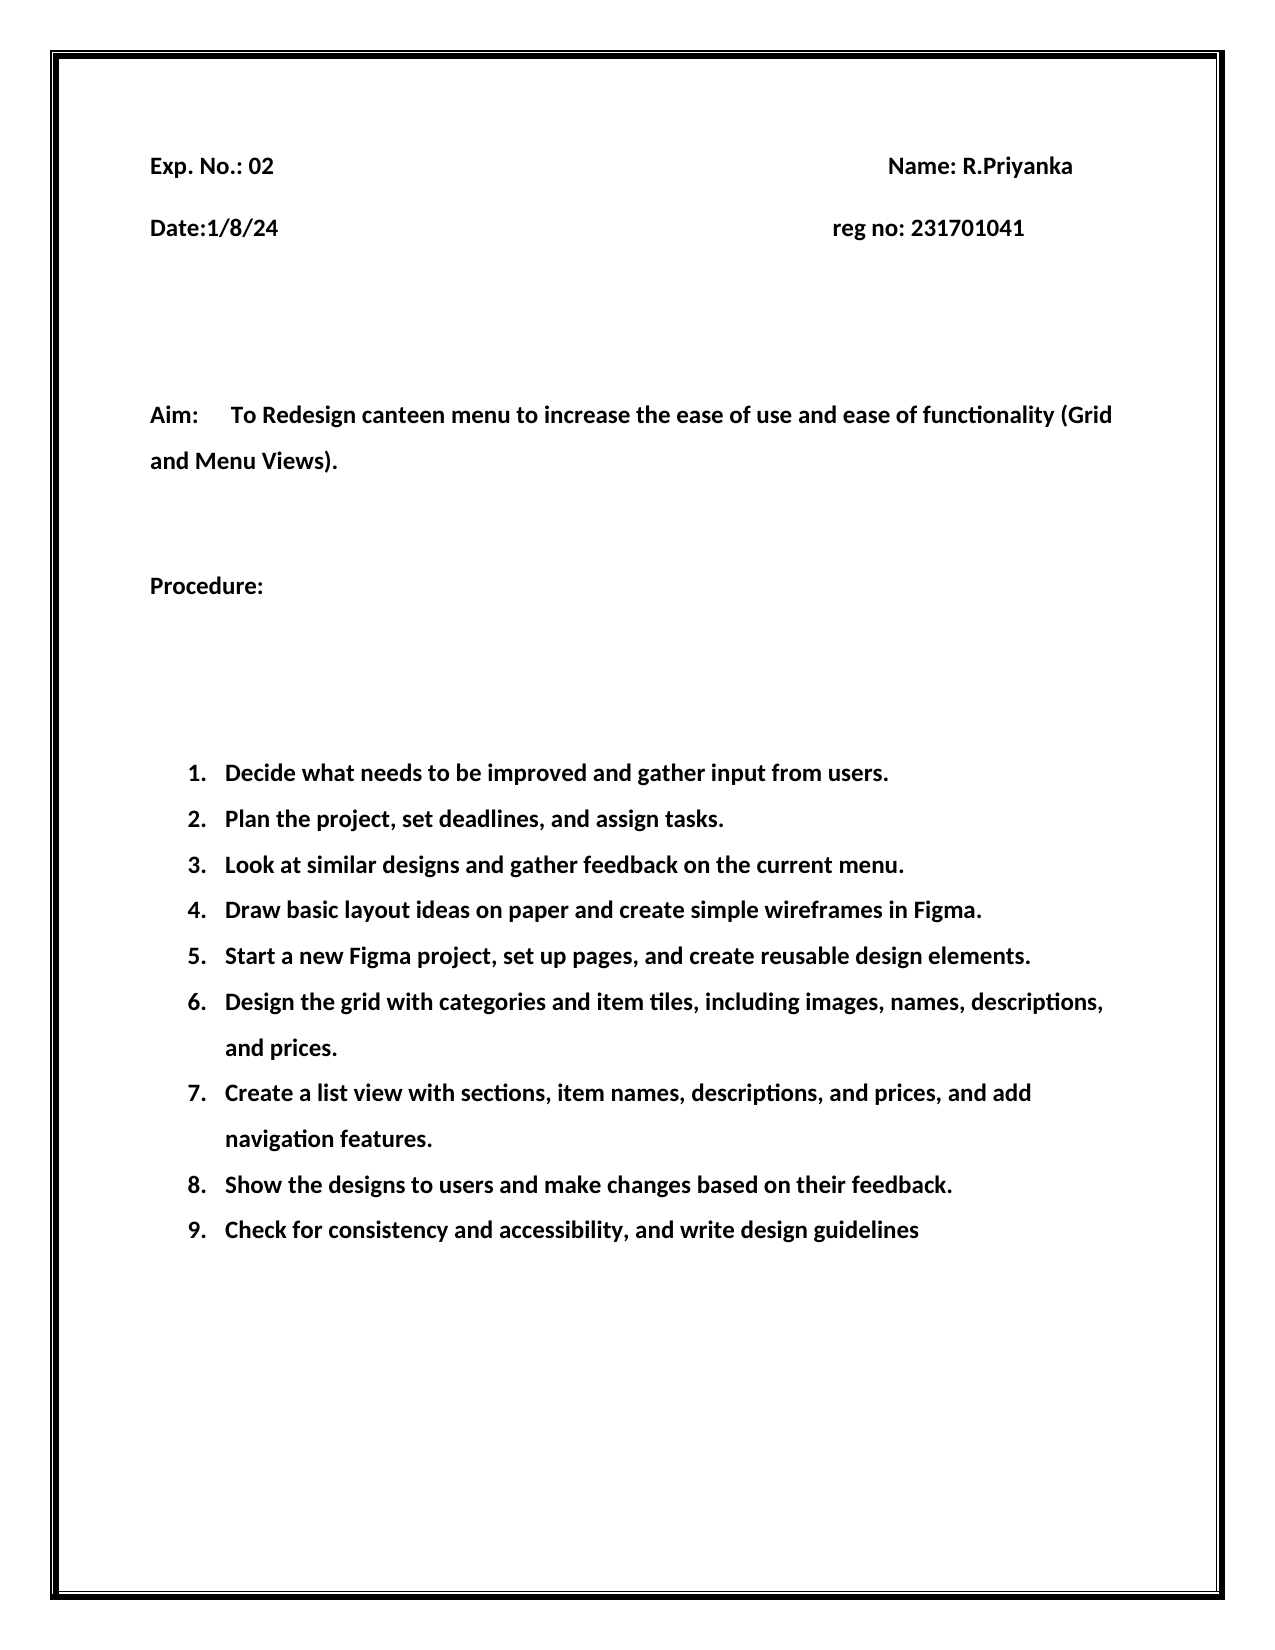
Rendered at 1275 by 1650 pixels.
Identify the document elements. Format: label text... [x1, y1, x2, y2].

list Check for consistency and accessibility, and write design guidelines [187, 1214, 1125, 1245]
list Design the grid with categories and item tiles, including images, names, descriptions, and prices. [187, 986, 1125, 1062]
list Draw basic layout ideas on paper and create simple wireframes in Figma. [187, 894, 1125, 925]
list Plan the project, set deadlines, and assign tasks. [187, 803, 1125, 833]
list Look at similar designs and gather feedback on the current menu. [187, 849, 1125, 879]
text Procedure: [150, 570, 1125, 601]
text Exp. No.: 02 Name: R.Priyanka [150, 150, 1172, 181]
list Show the designs to users and make changes based on their feedback. [187, 1169, 1125, 1199]
list Create a list view with sections, item names, descriptions, and prices, and add navigation features. [187, 1077, 1125, 1154]
list Start a new Figma project, set up pages, and create reusable design elements. [187, 940, 1125, 971]
text Date:1/8/24 reg no: 231701041 [150, 212, 1125, 243]
list Decide what needs to be improved and gather input from users. [187, 757, 1125, 788]
text Aim: To Redesign canteen menu to increase the ease of use and ease of functionality (Grid and Menu Views). [150, 399, 1125, 476]
